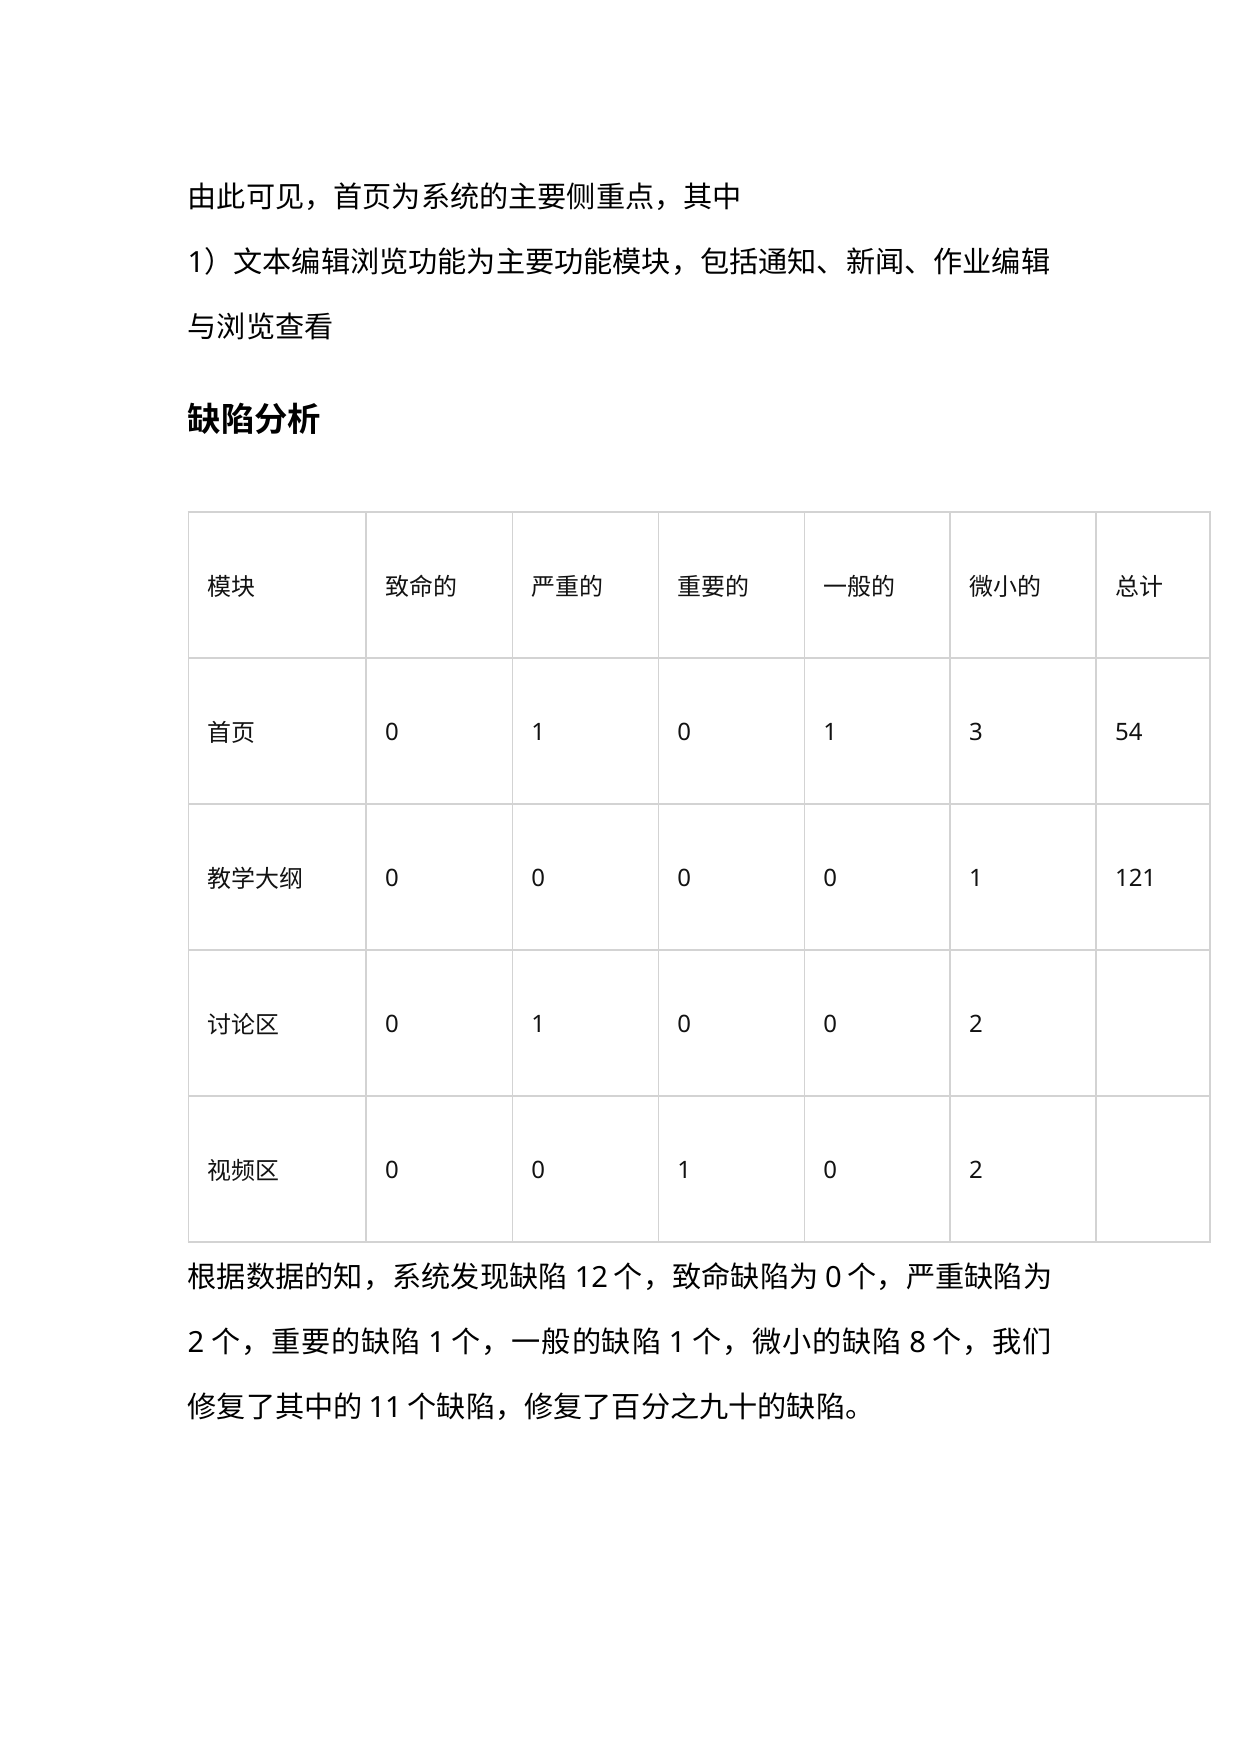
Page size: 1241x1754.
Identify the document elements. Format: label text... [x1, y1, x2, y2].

table_cell 0 [367, 805, 512, 949]
table_header 致命的 [367, 513, 512, 657]
table_cell 1 [659, 1097, 804, 1241]
table_cell 0 [805, 951, 949, 1095]
table_cell 2 [951, 951, 1095, 1095]
table_cell 1 [513, 659, 658, 803]
table_header 微小的 [951, 513, 1095, 657]
table_cell 0 [805, 805, 949, 949]
table_cell 视频区 [189, 1097, 365, 1241]
table_cell 0 [805, 1097, 949, 1241]
table_header 严重的 [513, 513, 658, 657]
text 由此可见，首页为系统的主要侧重点，其中 [187, 162, 1053, 227]
table_cell 1 [805, 659, 949, 803]
table_cell 首页 [189, 659, 365, 803]
table_header 重要的 [659, 513, 804, 657]
table_cell [1097, 951, 1209, 1095]
table_cell 121 [1097, 805, 1209, 949]
table_cell 0 [659, 951, 804, 1095]
table_header 模块 [189, 513, 365, 657]
subtitle 缺陷分析 [187, 384, 1053, 449]
table_cell 3 [951, 659, 1095, 803]
table_cell 2 [951, 1097, 1095, 1241]
table_cell 54 [1097, 659, 1209, 803]
table_cell 0 [513, 1097, 658, 1241]
table_header 总计 [1097, 513, 1209, 657]
table_cell 1 [951, 805, 1095, 949]
text 1）文本编辑浏览功能为主要功能模块，包括通知、新闻、作业编辑与浏览查看 [187, 227, 1053, 357]
table_cell 教学大纲 [189, 805, 365, 949]
table_cell [1097, 1097, 1209, 1241]
table_cell 0 [659, 805, 804, 949]
table_cell 讨论区 [189, 951, 365, 1095]
table_cell 0 [513, 805, 658, 949]
table_cell 0 [367, 951, 512, 1095]
table_cell 0 [367, 659, 512, 803]
table_cell 1 [513, 951, 658, 1095]
table_header 一般的 [805, 513, 949, 657]
table_cell 0 [367, 1097, 512, 1241]
table_cell 0 [659, 659, 804, 803]
text 根据数据的知，系统发现缺陷12个，致命缺陷为0个，严重缺陷为2个，重要的缺陷1个，一般的缺陷1个，微小的缺陷8个，我们修复了其中的11个缺陷，修复了百分之九十的缺陷。 [187, 1242, 1053, 1437]
